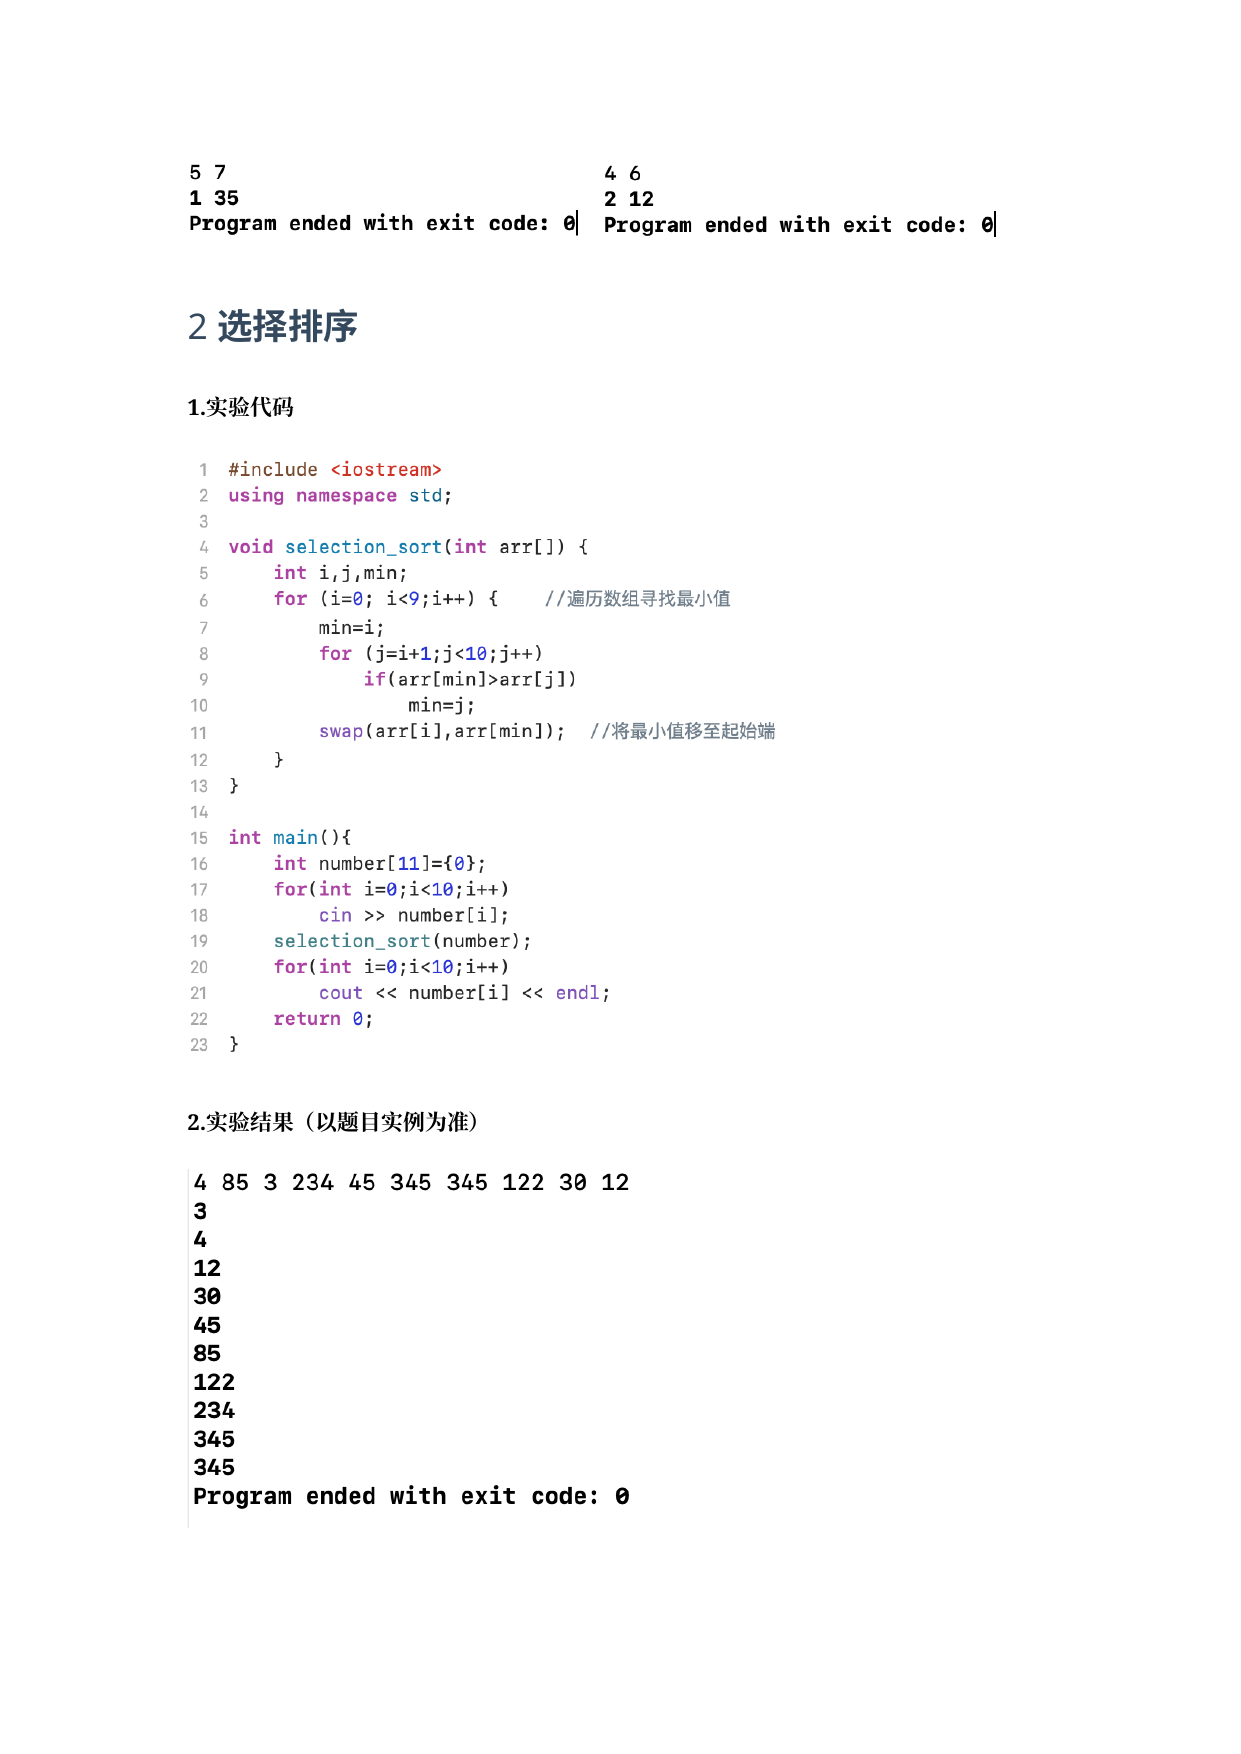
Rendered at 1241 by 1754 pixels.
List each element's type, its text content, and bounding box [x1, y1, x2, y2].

picture [600, 162, 1019, 247]
list 实验代码 [187, 389, 1053, 422]
picture [187, 1169, 724, 1528]
picture [187, 162, 589, 247]
text 2 选择排序 [187, 292, 1053, 357]
list 实验结果（以题目实例为准） [187, 1104, 1053, 1137]
picture [187, 454, 862, 1061]
